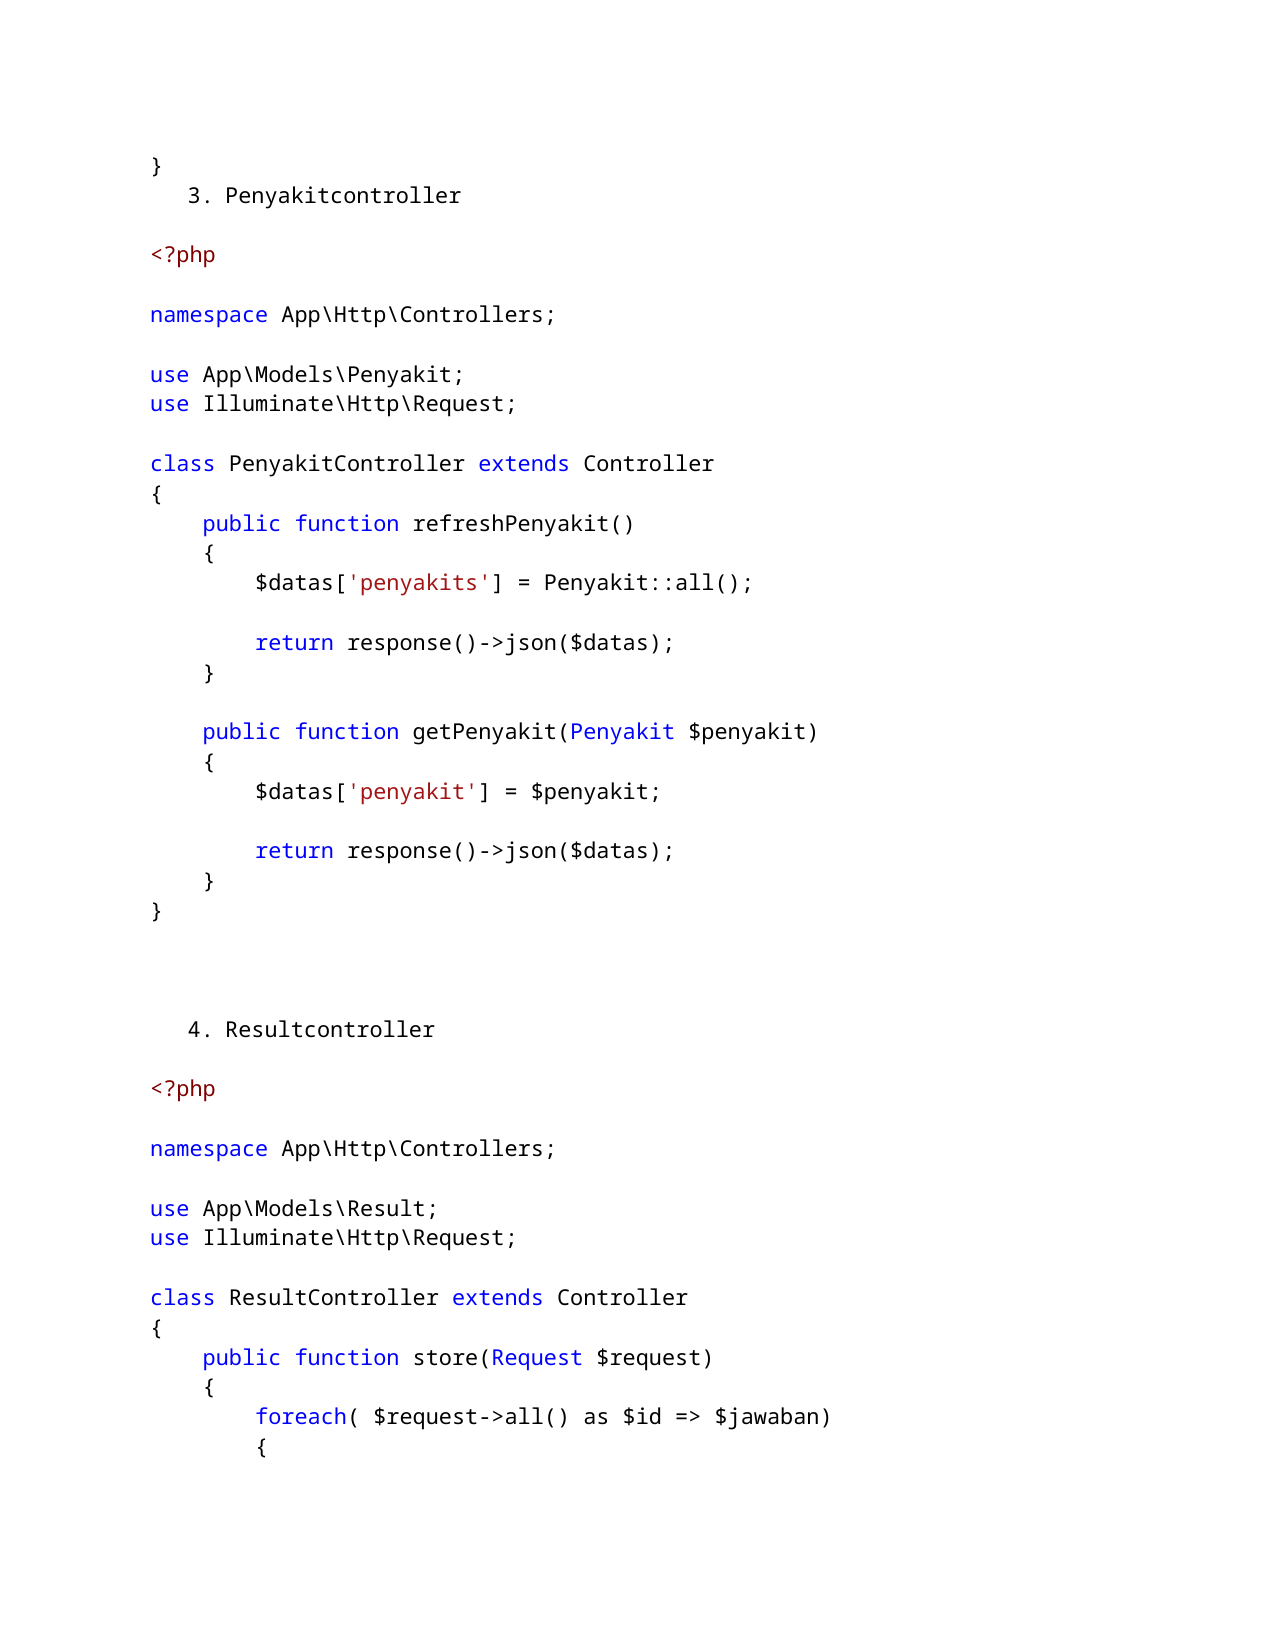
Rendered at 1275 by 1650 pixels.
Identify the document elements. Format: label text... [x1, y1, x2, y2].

list Penyakitcontroller [187, 180, 1125, 209]
text foreach( $request->all() as $id => $jawaban) [150, 1401, 1125, 1431]
text } [150, 150, 1125, 180]
text public function refreshPenyakit() [150, 507, 1125, 537]
text { [150, 1312, 1125, 1342]
text { [150, 1371, 1125, 1401]
text use Illuminate\Http\Request; [150, 388, 1125, 418]
text $datas['penyakits'] = Penyakit::all(); [150, 567, 1125, 597]
text } [150, 865, 1125, 895]
text public function store(Request $request) [150, 1342, 1125, 1371]
text use Illuminate\Http\Request; [150, 1222, 1125, 1252]
text { [150, 478, 1125, 507]
text { [150, 537, 1125, 567]
text namespace App\Http\Controllers; [150, 299, 1125, 329]
text class ResultController extends Controller [150, 1282, 1125, 1312]
text use App\Models\Penyakit; [150, 358, 1125, 388]
text public function getPenyakit(Penyakit $penyakit) [150, 716, 1125, 746]
text <?php [150, 1073, 1125, 1103]
text return response()->json($datas); [150, 627, 1125, 656]
text { [150, 746, 1125, 776]
text } [150, 656, 1125, 686]
text namespace App\Http\Controllers; [150, 1133, 1125, 1163]
text $datas['penyakit'] = $penyakit; [150, 776, 1125, 805]
list Resultcontroller [187, 1014, 1125, 1044]
text class PenyakitController extends Controller [150, 448, 1125, 478]
text <?php [150, 239, 1125, 269]
text { [150, 1431, 1125, 1461]
text return response()->json($datas); [150, 835, 1125, 865]
text use App\Models\Result; [150, 1193, 1125, 1222]
text } [150, 895, 1125, 924]
